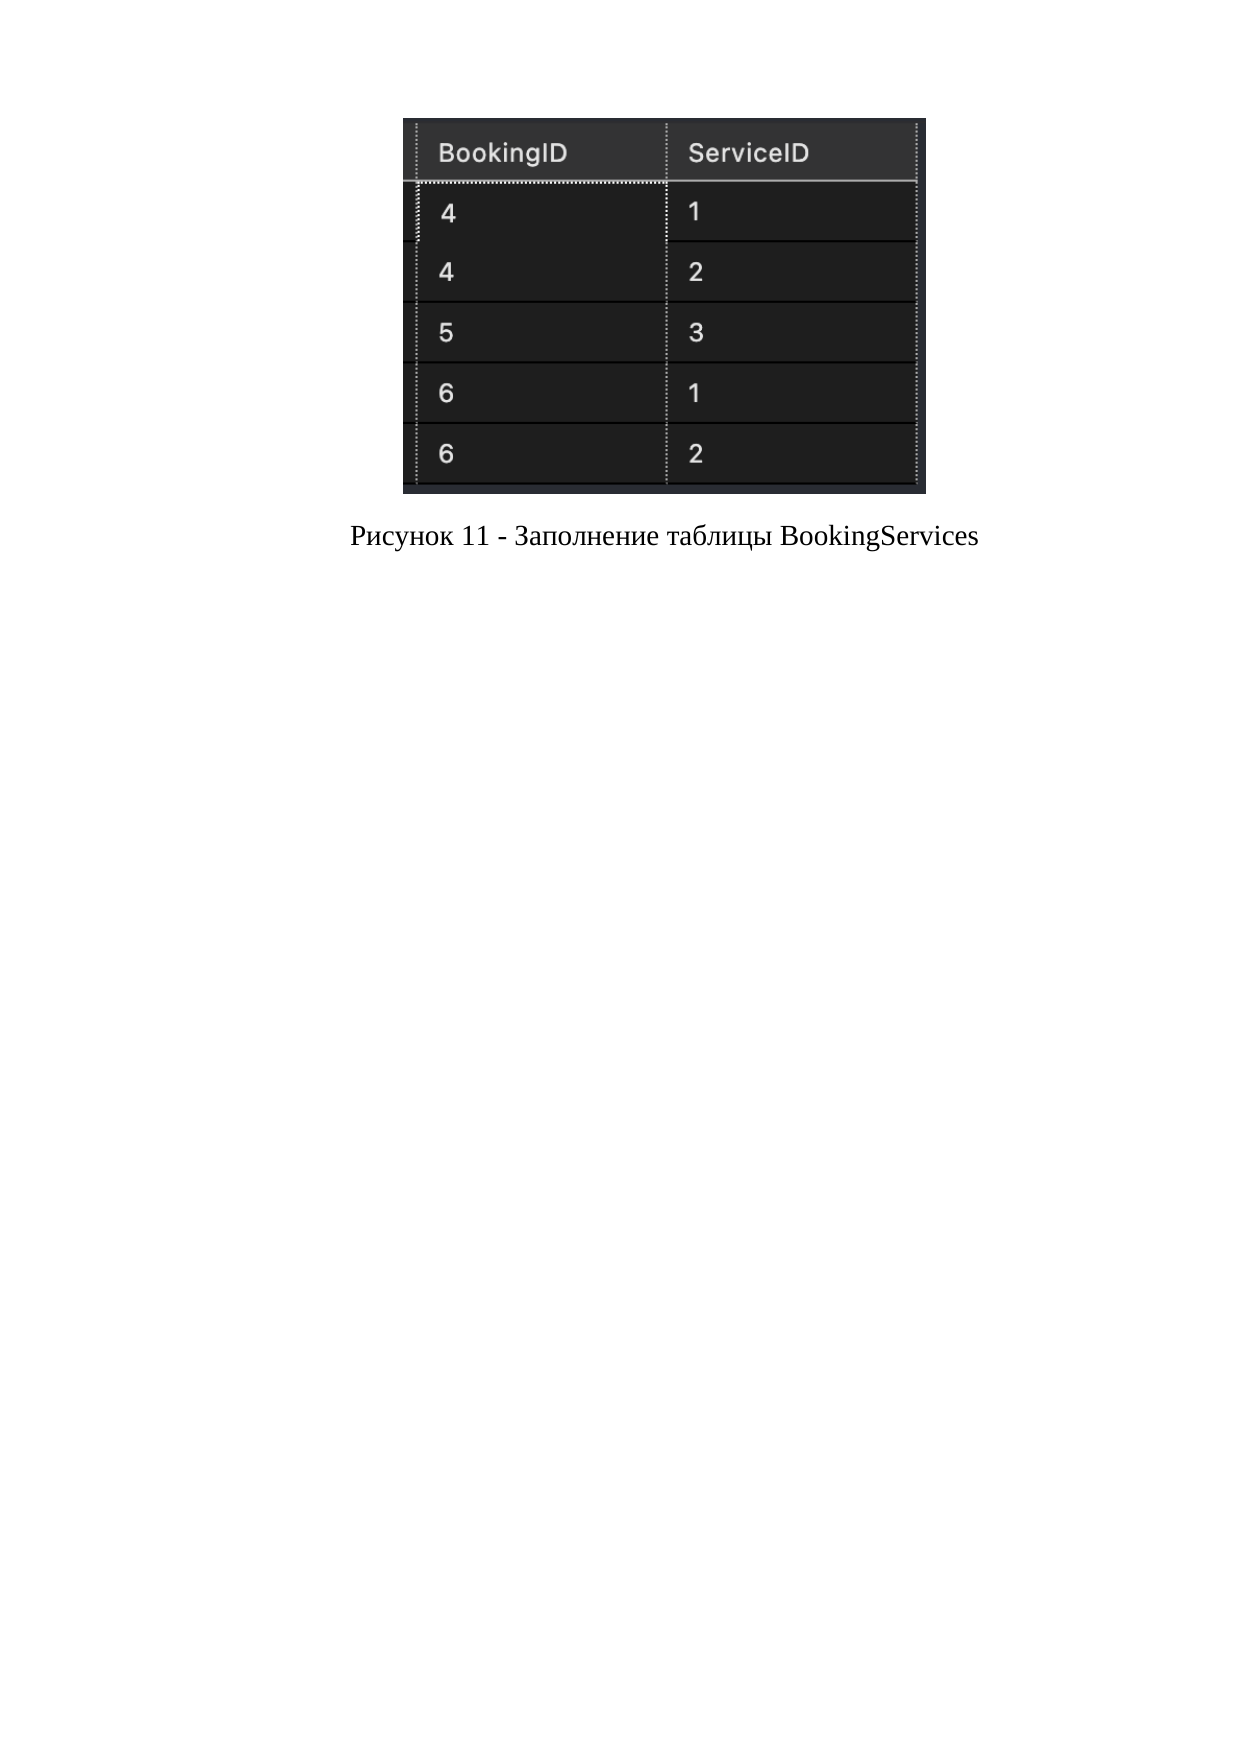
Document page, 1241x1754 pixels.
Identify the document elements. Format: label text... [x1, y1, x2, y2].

picture [403, 118, 926, 494]
text Рисунок 11 - Заполнение таблицы BookingServices [177, 518, 1152, 552]
